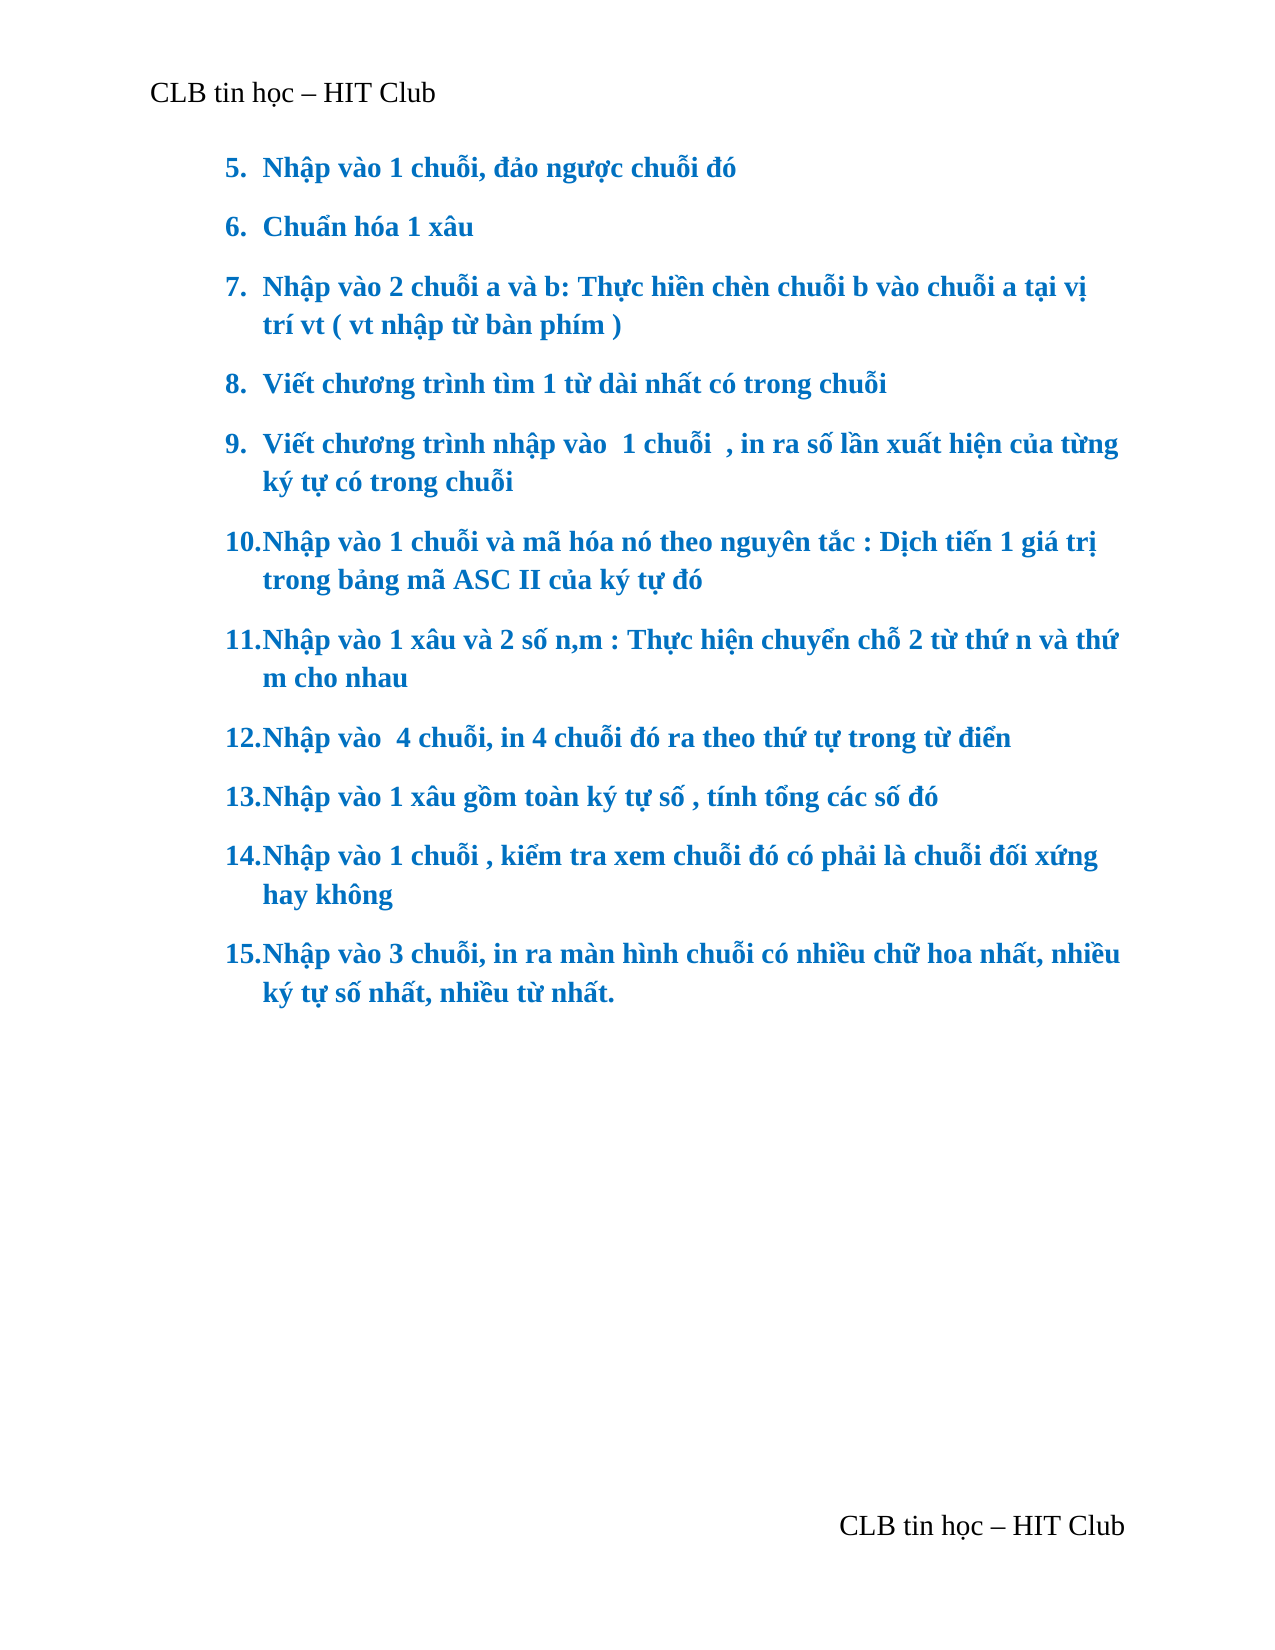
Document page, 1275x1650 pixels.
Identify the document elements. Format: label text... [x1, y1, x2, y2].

list Nhập vào 1 chuỗi và mã hóa nó theo nguyên tắc : Dịch tiến 1 giá trị trong bảng mã ASC II của ký tự đó [225, 524, 1125, 596]
list Viết chương trình nhập vào 1 chuỗi , in ra số lần xuất hiện của từng ký tự có trong chuỗi [225, 426, 1125, 498]
list Nhập vào 4 chuỗi, in 4 chuỗi đó ra theo thứ tự trong từ điển [225, 720, 1125, 753]
list Nhập vào 3 chuỗi, in ra màn hình chuỗi có nhiều chữ hoa nhất, nhiều ký tự số nhất, nhiều từ nhất. [225, 936, 1125, 1008]
list Nhập vào 1 xâu gồm toàn ký tự số , tính tổng các số đó [225, 779, 1125, 813]
list Chuẩn hóa 1 xâu [225, 209, 1125, 243]
list Nhập vào 1 chuỗi, đảo ngược chuỗi đó [225, 150, 1125, 183]
list Nhập vào 2 chuỗi a và b: Thực hiền chèn chuỗi b vào chuỗi a tại vị trí vt ( vt nhập từ bàn phím ) [225, 269, 1125, 341]
list Nhập vào 1 xâu và 2 số n,m : Thực hiện chuyển chỗ 2 từ thứ n và thứ m cho nhau [225, 622, 1125, 694]
list Nhập vào 1 chuỗi , kiểm tra xem chuỗi đó có phải là chuỗi đối xứng hay không [225, 838, 1125, 911]
list Viết chương trình tìm 1 từ dài nhất có trong chuỗi [225, 367, 1125, 400]
